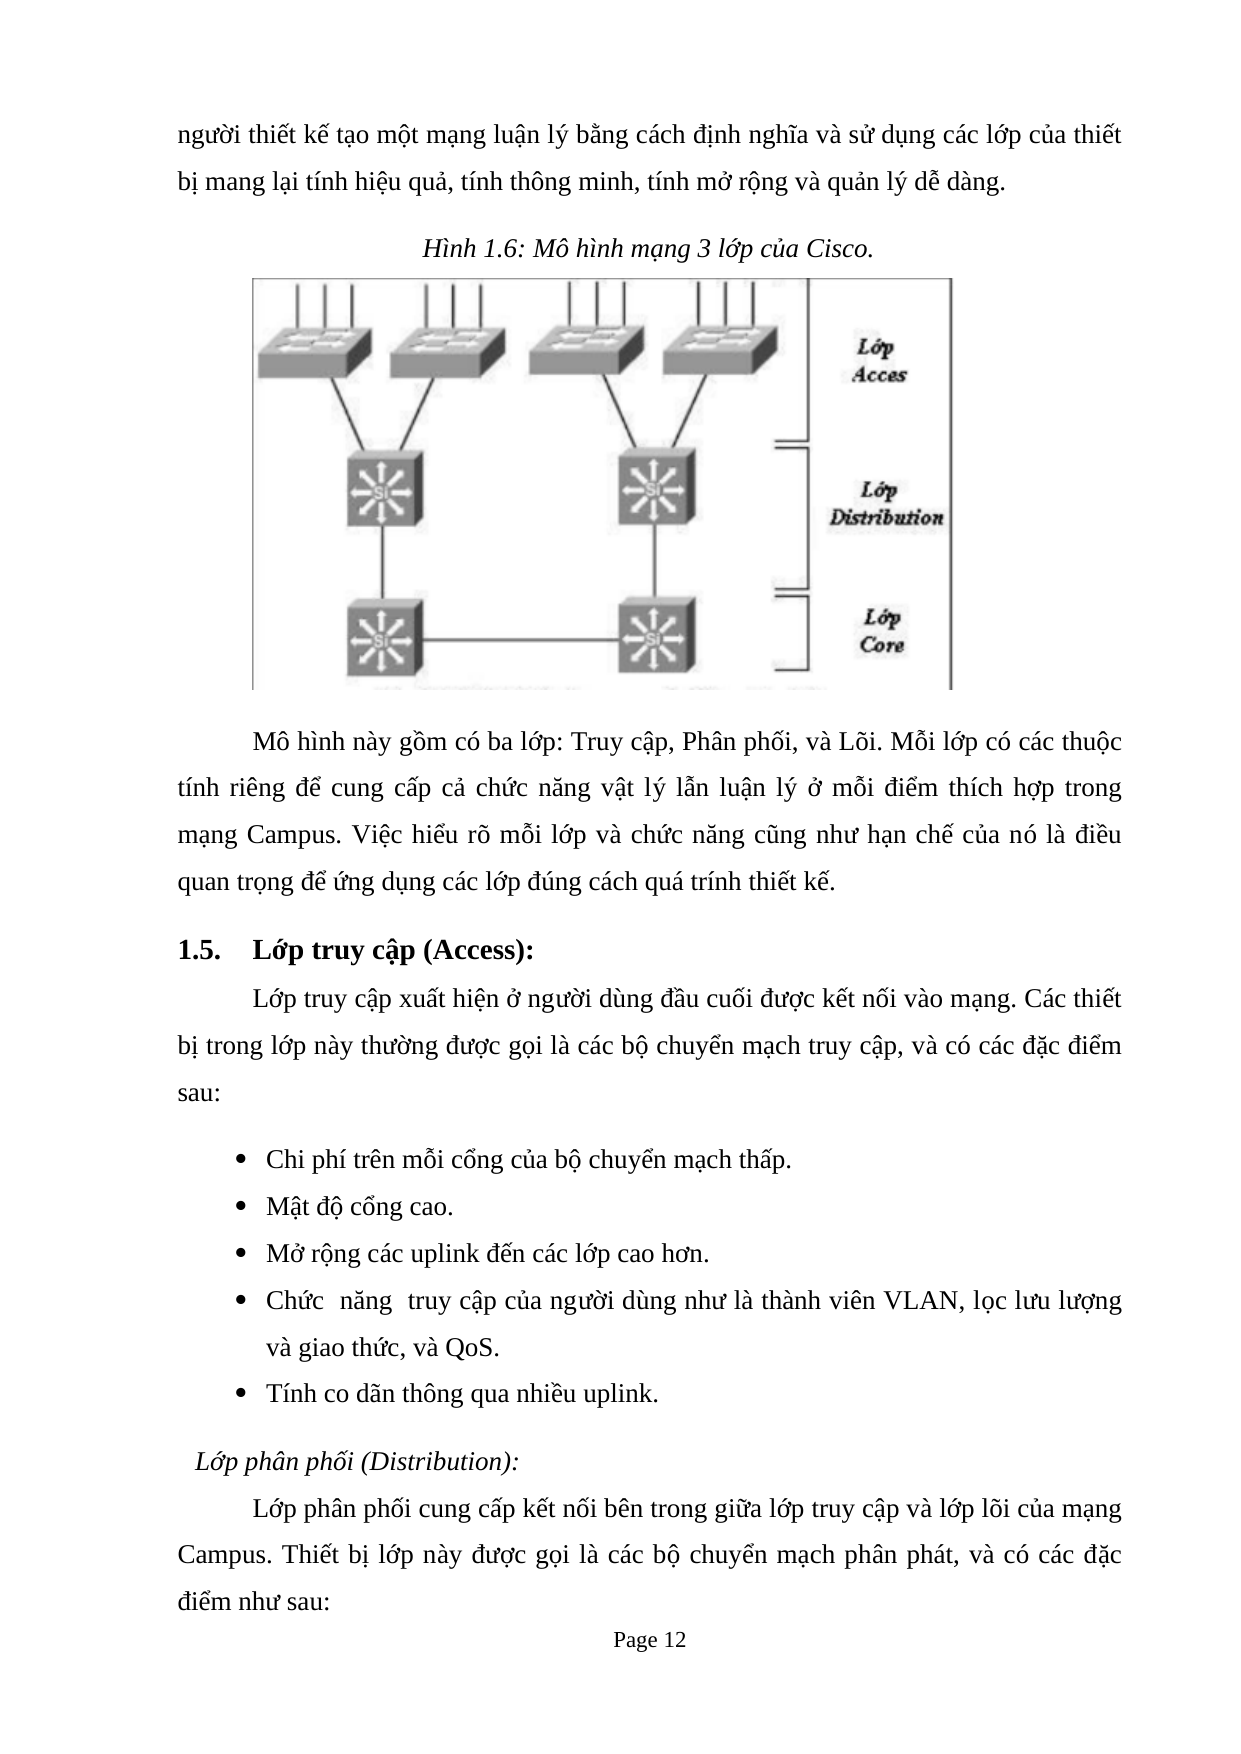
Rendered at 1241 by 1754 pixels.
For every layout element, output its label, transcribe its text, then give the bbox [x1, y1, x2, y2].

text Hình 1.6: Mô hình mạng 3 lớp của Cisco. [177, 232, 1122, 263]
text Lớp phân phối (Distribution): [195, 1445, 1122, 1476]
list Mở rộng các uplink đến các lớp cao hơn. [236, 1237, 1122, 1268]
text Mô hình này gồm có ba lớp: Truy cập, Phân phối, và Lõi. Mỗi lớp có các thuộc tính riêng để cung cấp cả chức năng vật lý lẫn luận lý ở mỗi điểm thích hợp trong mạng Campus. Việc hiểu rõ mỗi lớp và chức năng cũng như hạn chế của nó là điều quan trọng để ứng dụng các lớp đúng cách quá trính thiết kế. [177, 725, 1122, 896]
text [177, 118, 1122, 196]
text Lớp phân phối cung cấp kết nối bên trong giữa lớp truy cập và lớp lõi của mạng Campus. Thiết bị lớp này được gọi là các bộ chuyển mạch phân phát, và có các đặc điểm như sau: [177, 1492, 1122, 1616]
picture [252, 278, 954, 690]
text Lớp truy cập xuất hiện ở người dùng đầu cuối được kết nối vào mạng. Các thiết bị trong lớp này thường được gọi là các bộ chuyển mạch truy cập, và có các đặc điểm sau: [177, 982, 1122, 1107]
list Lớp truy cập (Access): [177, 932, 1122, 966]
list Tính co dãn thông qua nhiều uplink. [236, 1377, 1122, 1409]
list Chi phí trên mỗi cổng của bộ chuyển mạch thấp. [236, 1143, 1122, 1174]
list Chức năng truy cập của người dùng như là thành viên VLAN, lọc lưu lượng và giao thức, và QoS. [236, 1284, 1122, 1362]
list Mật độ cổng cao. [236, 1190, 1122, 1221]
